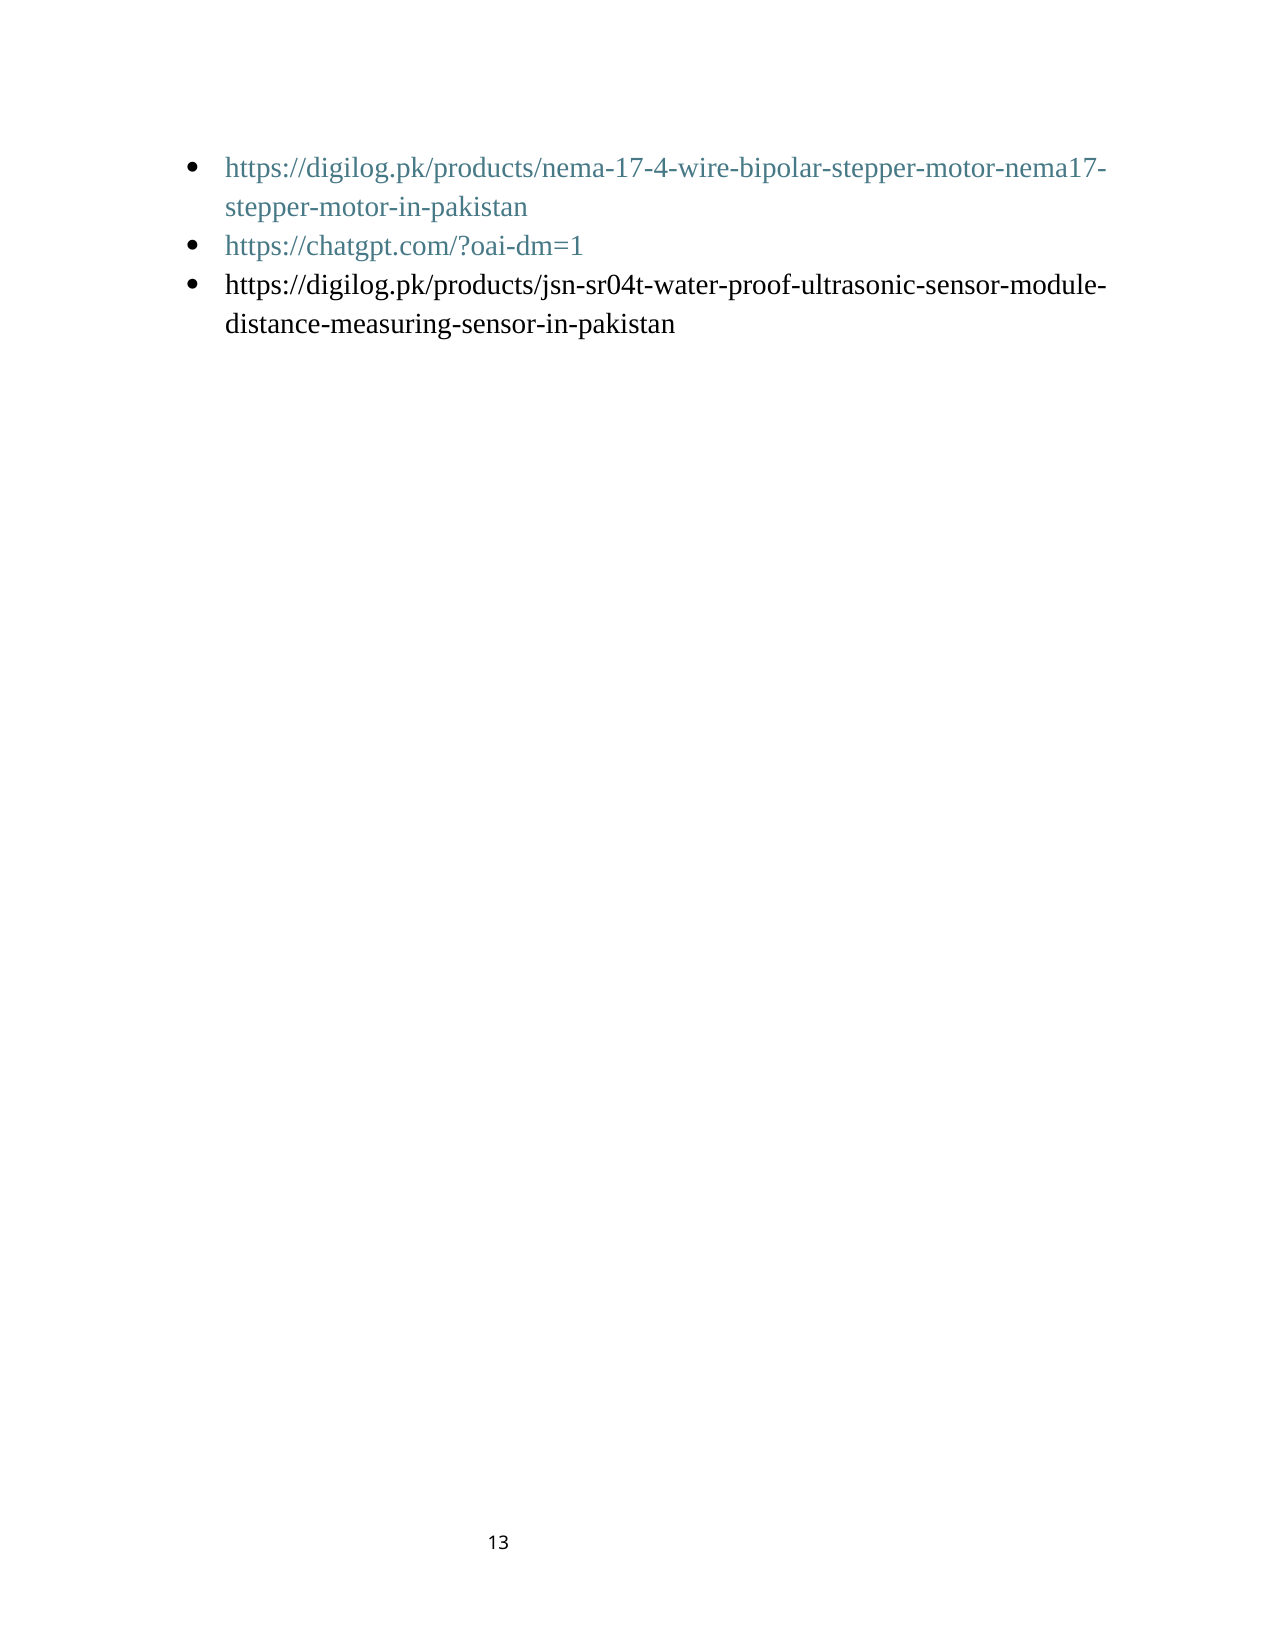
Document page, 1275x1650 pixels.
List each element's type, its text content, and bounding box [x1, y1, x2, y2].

list https://digilog.pk/products/jsn-sr04t-water-proof-ultrasonic-sensor-module-distance-measuring-sensor-in-pakistan [187, 267, 1125, 339]
list https://digilog.pk/products/nema-17-4-wire-bipolar-stepper-motor-nema17-stepper-motor-in-pakistan [187, 150, 1125, 222]
list https://chatgpt.com/?oai-dm=1 [187, 228, 1125, 261]
